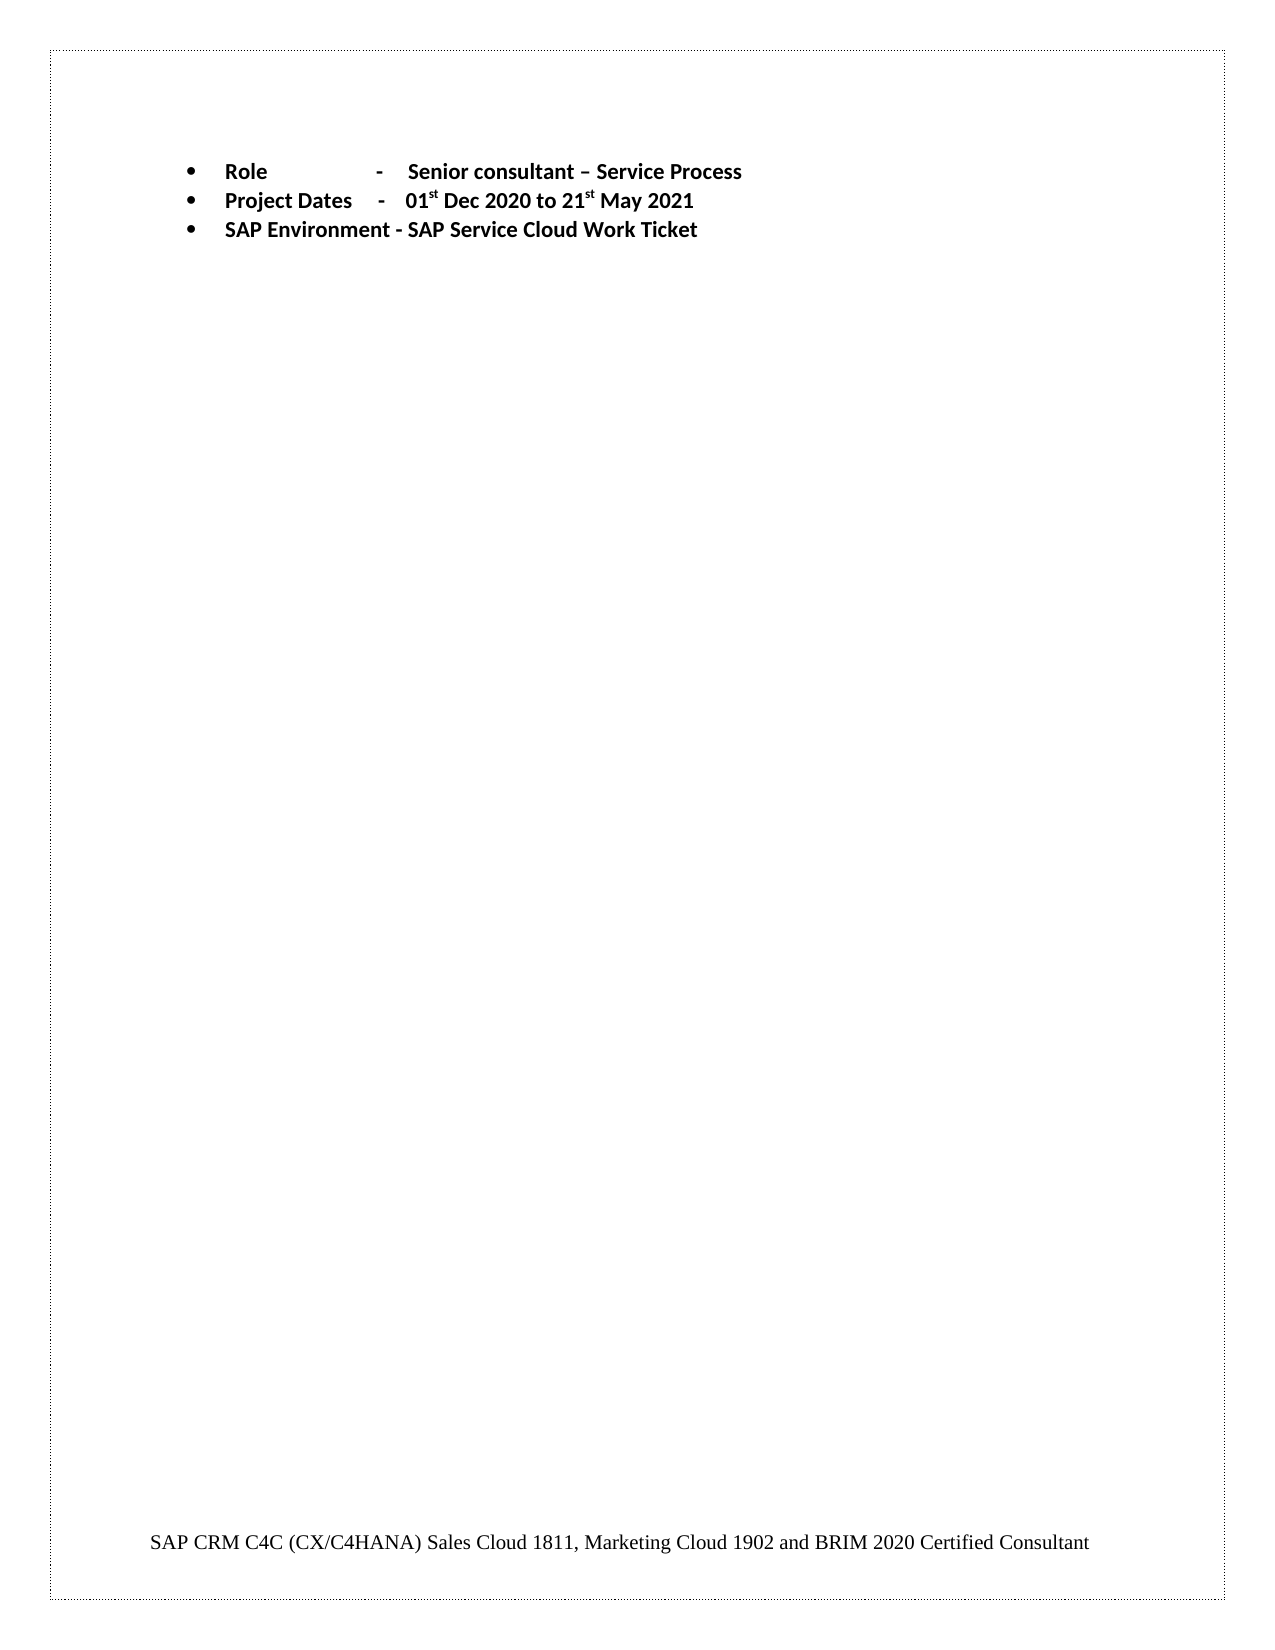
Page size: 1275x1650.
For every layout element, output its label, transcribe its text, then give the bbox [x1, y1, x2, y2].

list SAP Environment - SAP Service Cloud Work Ticket [187, 214, 1206, 243]
list Project Dates - 01st Dec 2020 to 21st May 2021 [187, 185, 1206, 214]
list Role - Senior consultant – Service Process [187, 156, 1206, 185]
